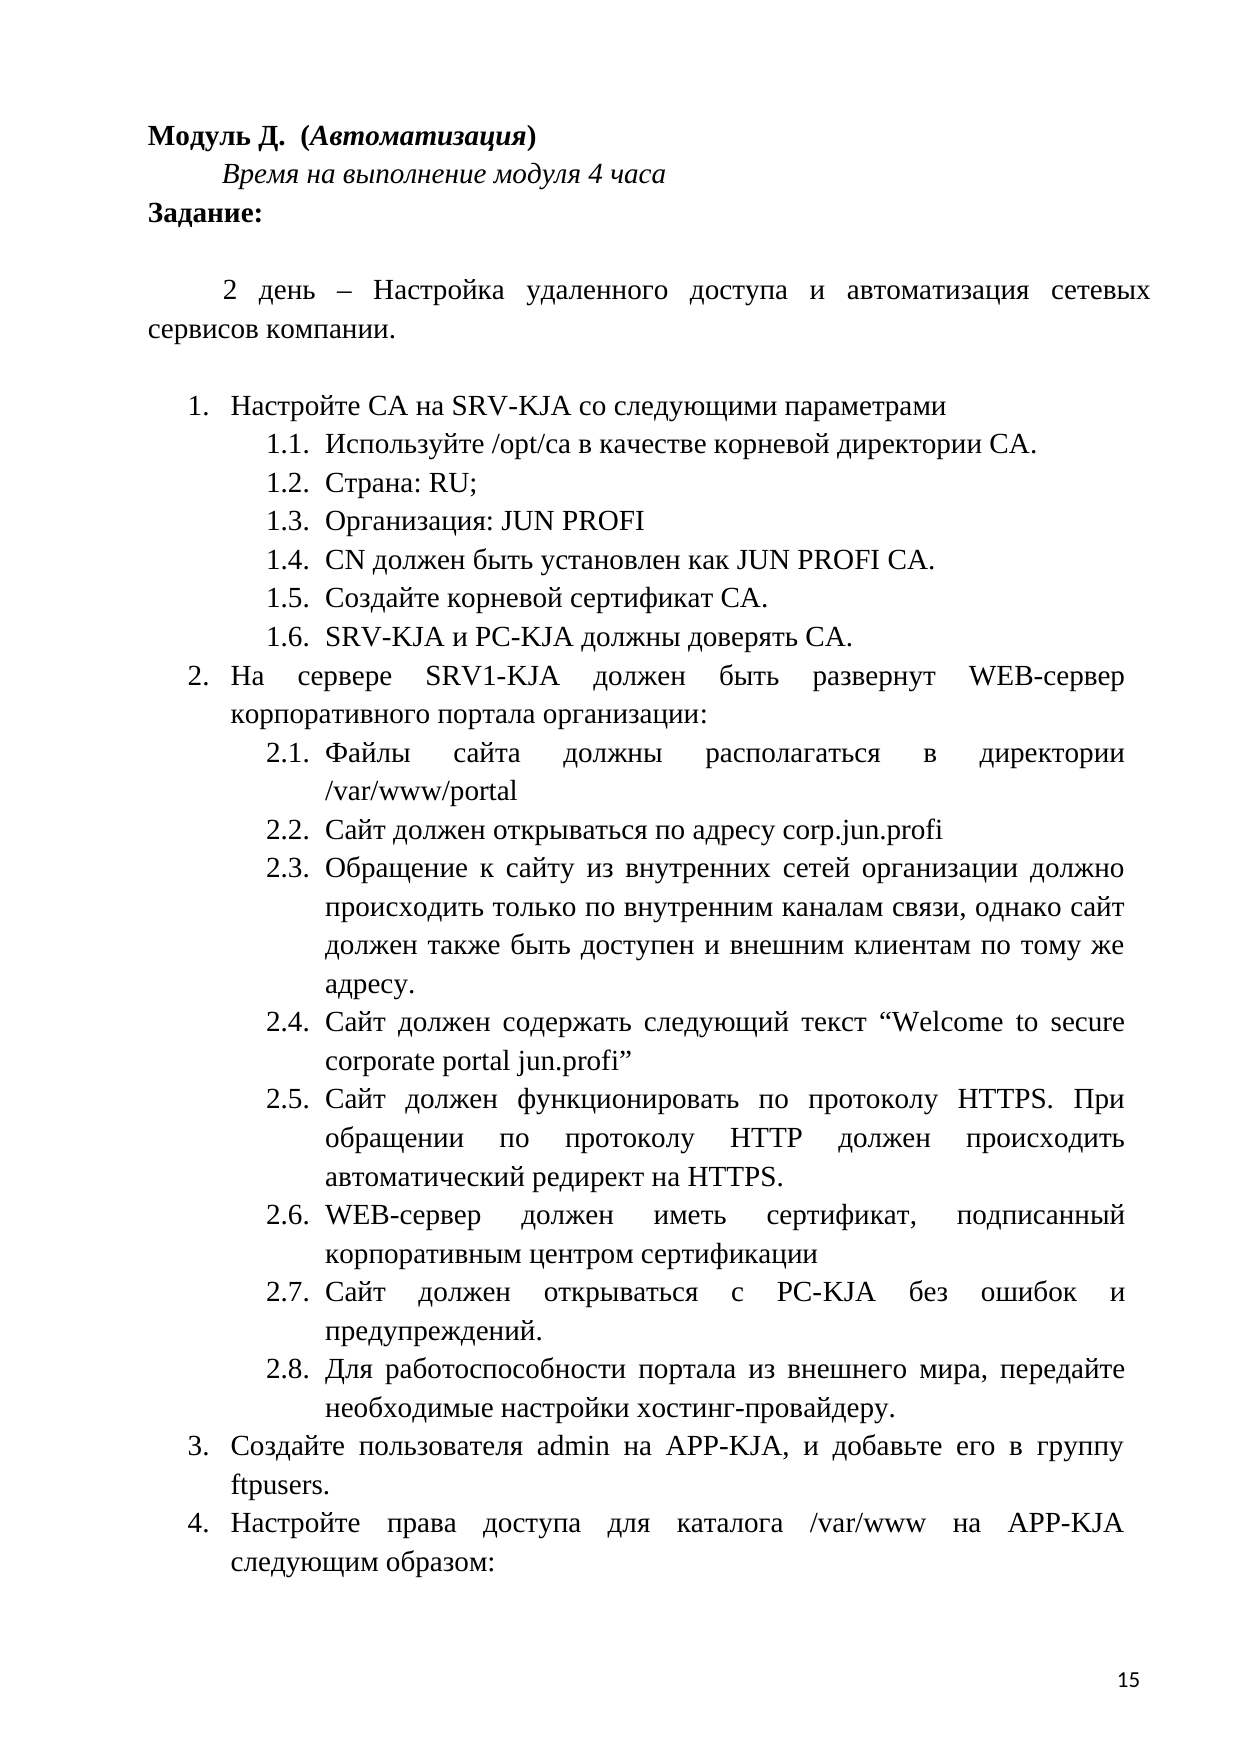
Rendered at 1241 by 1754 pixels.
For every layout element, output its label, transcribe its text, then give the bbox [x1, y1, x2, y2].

list Файлы сайта должны располагаться в директории /var/www/portal [266, 735, 1126, 807]
list Организация: JUN PROFI [266, 503, 1152, 537]
list WEB-сервер должен иметь сертификат, подписанный корпоративным центром сертификации [266, 1197, 1126, 1269]
list Сайт должен функционировать по протоколу HTTPS. При обращении по протоколу HTTP должен происходить автоматический редирект на HTTPS. [266, 1082, 1126, 1192]
list Создайте пользователя admin на APP-KJA, и добавьте его в группу ftpusers. [187, 1428, 1125, 1501]
list Обращение к сайту из внутренних сетей организации должно происходить только по внутренним каналам связи, однако сайт должен также быть доступен и внешним клиентам по тому же адресу. [266, 850, 1126, 999]
list CN должен быть установлен как JUN PROFI CA. [266, 542, 1152, 576]
list SRV-KJA и PC-KJA должны доверять CA. [266, 619, 1152, 653]
list Сайт должен открываться с PC-KJA без ошибок и предупреждений. [266, 1274, 1126, 1346]
list Страна: RU; [266, 465, 1152, 498]
list На сервере SRV1-KJA должен быть развернут WEB-сервер корпоративного портала организации: [187, 658, 1126, 730]
list Сайт должен содержать следующий текст “Welcome to secure corporate portal jun.profi” [266, 1004, 1126, 1077]
list Используйте /opt/ca в качестве корневой директории CA. [266, 426, 1152, 460]
text Задание: [148, 195, 1152, 229]
list Настройте права доступа для каталога /var/www на APP-KJA следующим образом: [187, 1506, 1125, 1578]
list Создайте корневой сертификат CA. [266, 581, 1152, 614]
text Время на выполнение модуля 4 часа [148, 157, 1152, 190]
list Для работоспособности портала из внешнего мира, передайте необходимые настройки хостинг-провайдеру. [266, 1351, 1126, 1423]
list Сайт должен открываться по адресу corp.jun.profi [266, 812, 1126, 845]
text Модуль Д. (Автоматизация) [148, 118, 1152, 152]
text 2 день – Настройка удаленного доступа и автоматизация сетевых сервисов компании. [148, 272, 1152, 344]
list Настройте CA на SRV-KJA со следующими параметрами [187, 388, 1152, 421]
